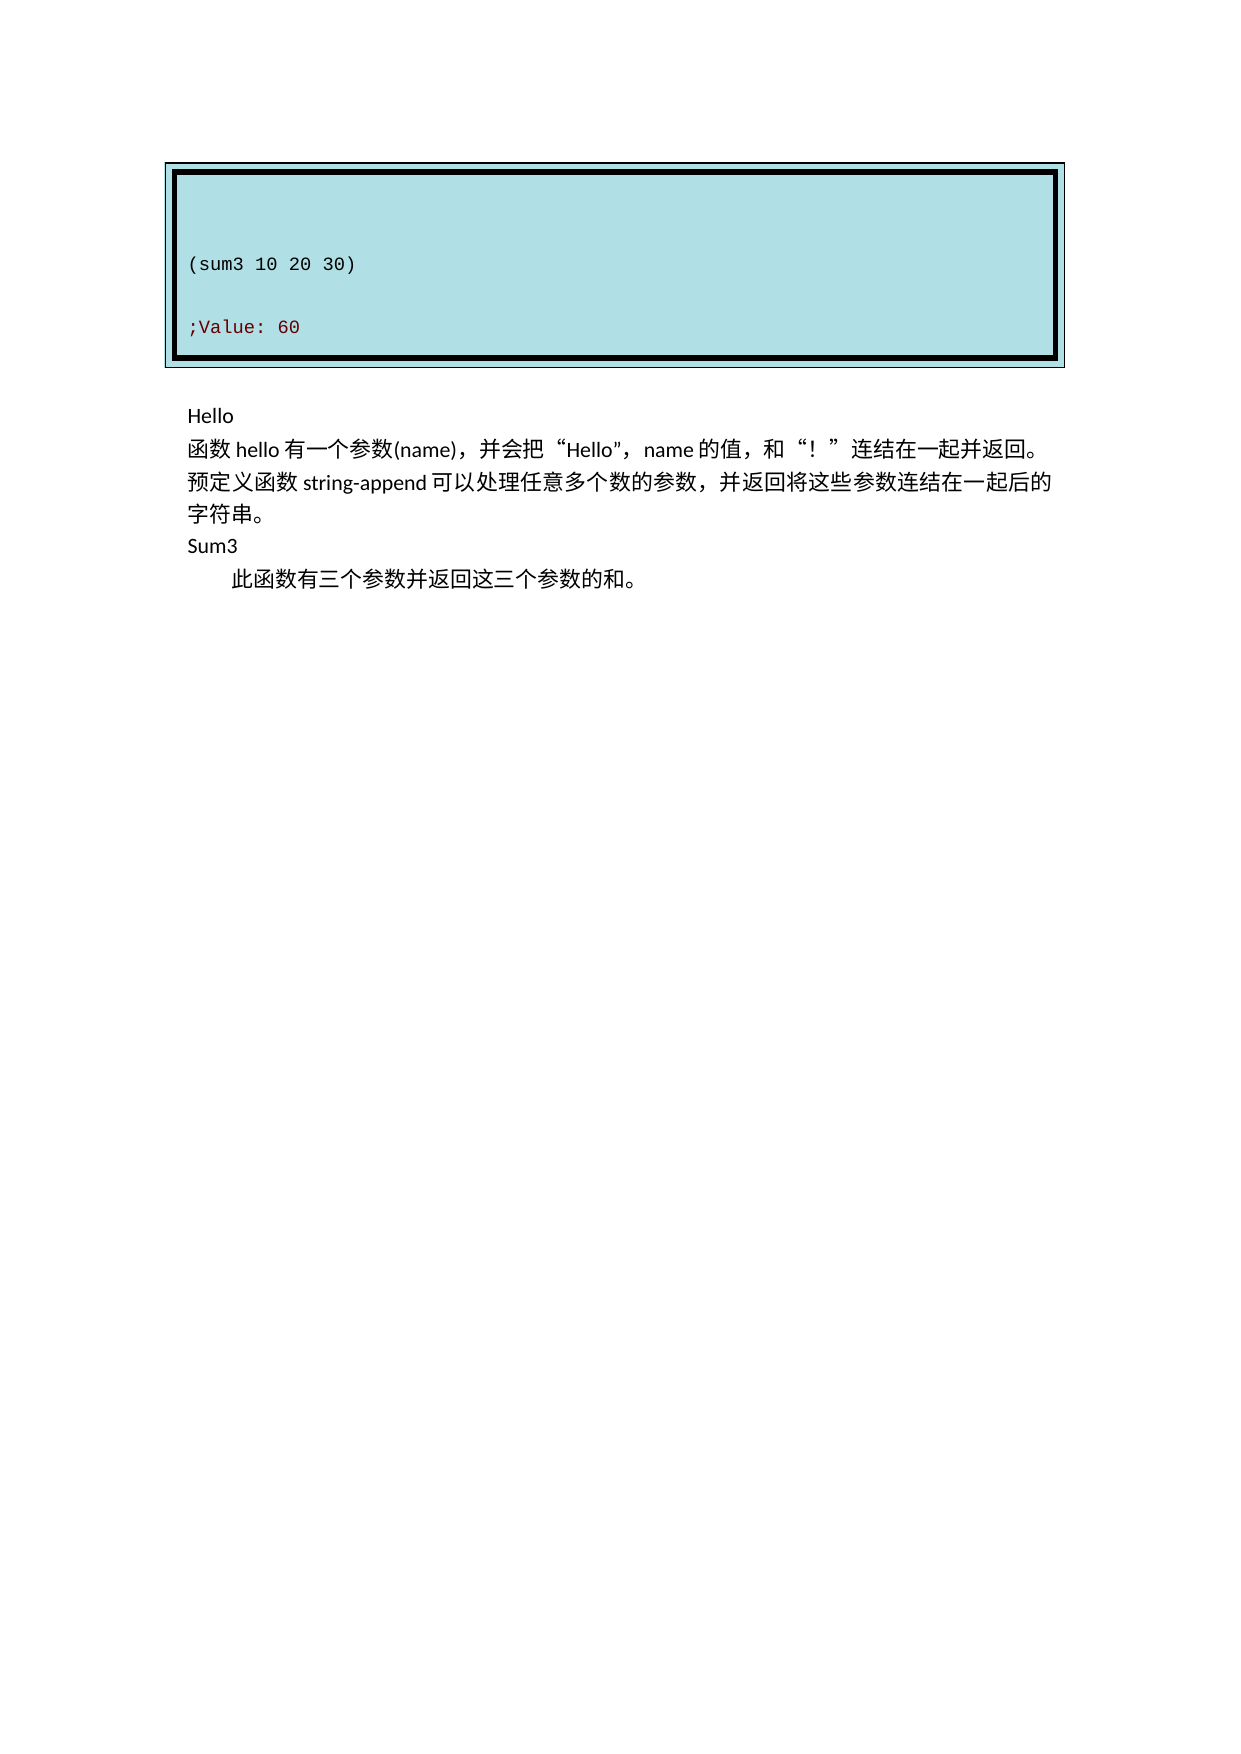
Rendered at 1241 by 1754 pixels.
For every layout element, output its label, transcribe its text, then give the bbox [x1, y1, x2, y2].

text Sum3 [187, 529, 1053, 562]
text 此函数有三个参数并返回这三个参数的和。 [187, 562, 1053, 594]
text 函数hello有一个参数(name)，并会把“Hello”，name的值，和“！”连结在一起并返回。 [187, 432, 1053, 464]
text 预定义函数string-append可以处理任意多个数的参数，并返回将这些参数连结在一起后的字符串。 [187, 464, 1053, 529]
text ;Value: 60 [166, 289, 1064, 367]
text Hello [187, 399, 1053, 432]
text (sum3 10 20 30) [177, 226, 1053, 281]
